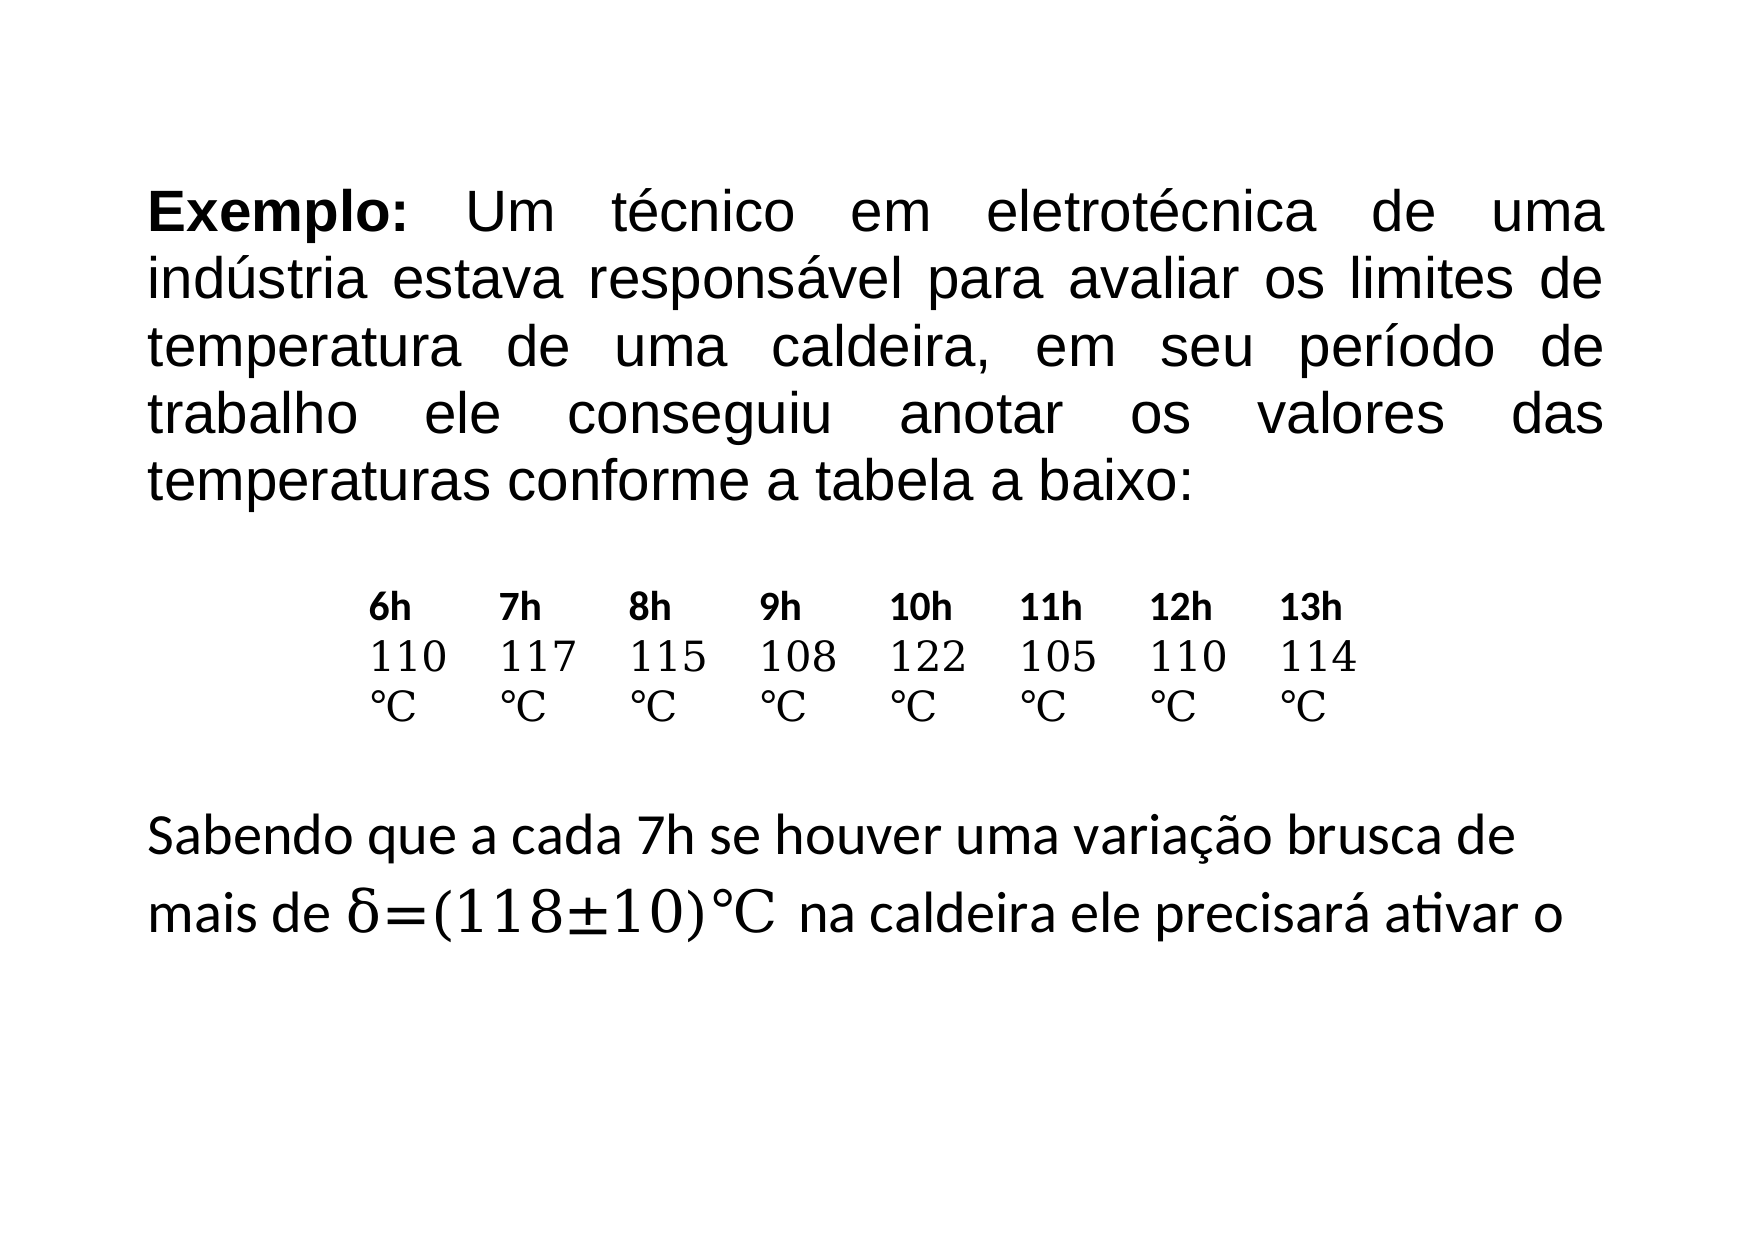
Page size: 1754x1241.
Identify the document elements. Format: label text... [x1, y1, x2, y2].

table_cell 105℃ [1007, 631, 1137, 731]
table_header 6h [357, 580, 487, 631]
text Exemplo: Um técnico em eletrotécnica de uma indústria estava responsável para avaliar os limites de temperatura de uma caldeira, em seu período de trabalho ele conseguiu anotar os valores das temperaturas conforme a tabela a baixo: [148, 177, 1606, 513]
table_cell 110℃ [1137, 631, 1267, 731]
table_cell 117℃ [487, 631, 617, 731]
table_header 10h [877, 580, 1007, 631]
table_cell 115℃ [617, 631, 747, 731]
table_header 7h [487, 580, 617, 631]
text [148, 798, 1606, 947]
table_header 13h [1267, 580, 1397, 631]
table_header 11h [1007, 580, 1137, 631]
table_header 9h [747, 580, 877, 631]
table_header 12h [1137, 580, 1267, 631]
table_cell 122℃ [877, 631, 1007, 731]
table_cell 110℃ [357, 631, 487, 731]
table_cell 108℃ [747, 631, 877, 731]
table_header 8h [617, 580, 747, 631]
table_cell 114℃ [1267, 631, 1397, 731]
